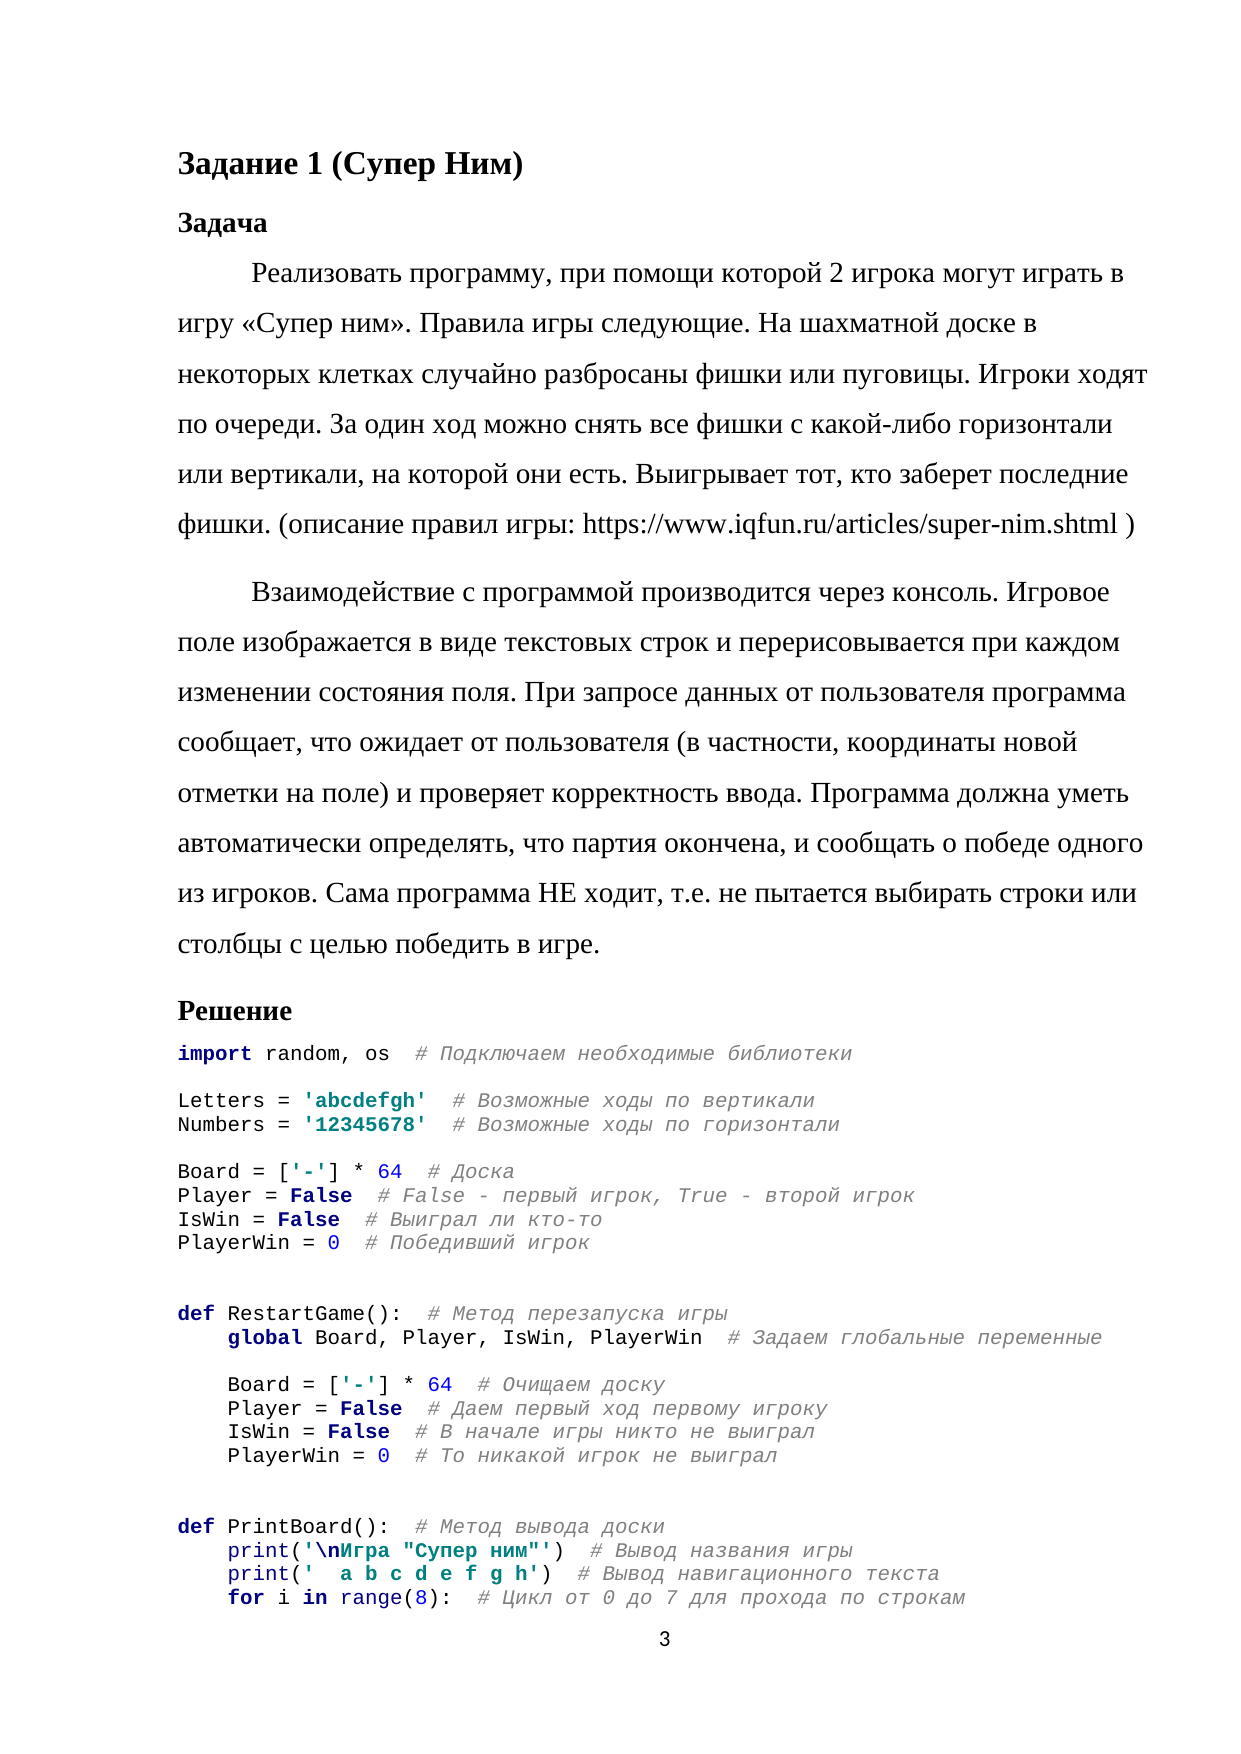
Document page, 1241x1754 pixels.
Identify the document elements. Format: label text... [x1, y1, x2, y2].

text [177, 1043, 1152, 1611]
text Реализовать программу, при помощи которой 2 игрока могут играть в игру «Супер ним». Правила игры следующие. На шахматной доске в некоторых клетках случайно разбросаны фишки или пуговицы. Игроки ходят по очереди. За один ход можно снять все фишки с какой-либо горизонтали или вертикали, на которой они есть. Выигрывает тот, кто заберет последние фишки. (описание правил игры: https://www.iqfun.ru/articles/super-nim.shtml ) [177, 255, 1152, 540]
text Взаимодействие с программой производится через консоль. Игровое поле изображается в виде текстовых строк и перерисовывается при каждом изменении состояния поля. При запросе данных от пользователя программа сообщает, что ожидает от пользователя (в частности, координаты новой отметки на поле) и проверяет корректность ввода. Программа должна уметь автоматически определять, что партия окончена, и сообщать о победе одного из игроков. Сама программа НЕ ходит, т.е. не пытается выбирать строки или столбцы с целью победить в игре. [177, 574, 1152, 959]
subtitle Задача [177, 205, 1152, 238]
subtitle Решение [177, 993, 1152, 1026]
subtitle Задание 1 (Супер Ним) [177, 143, 1152, 181]
